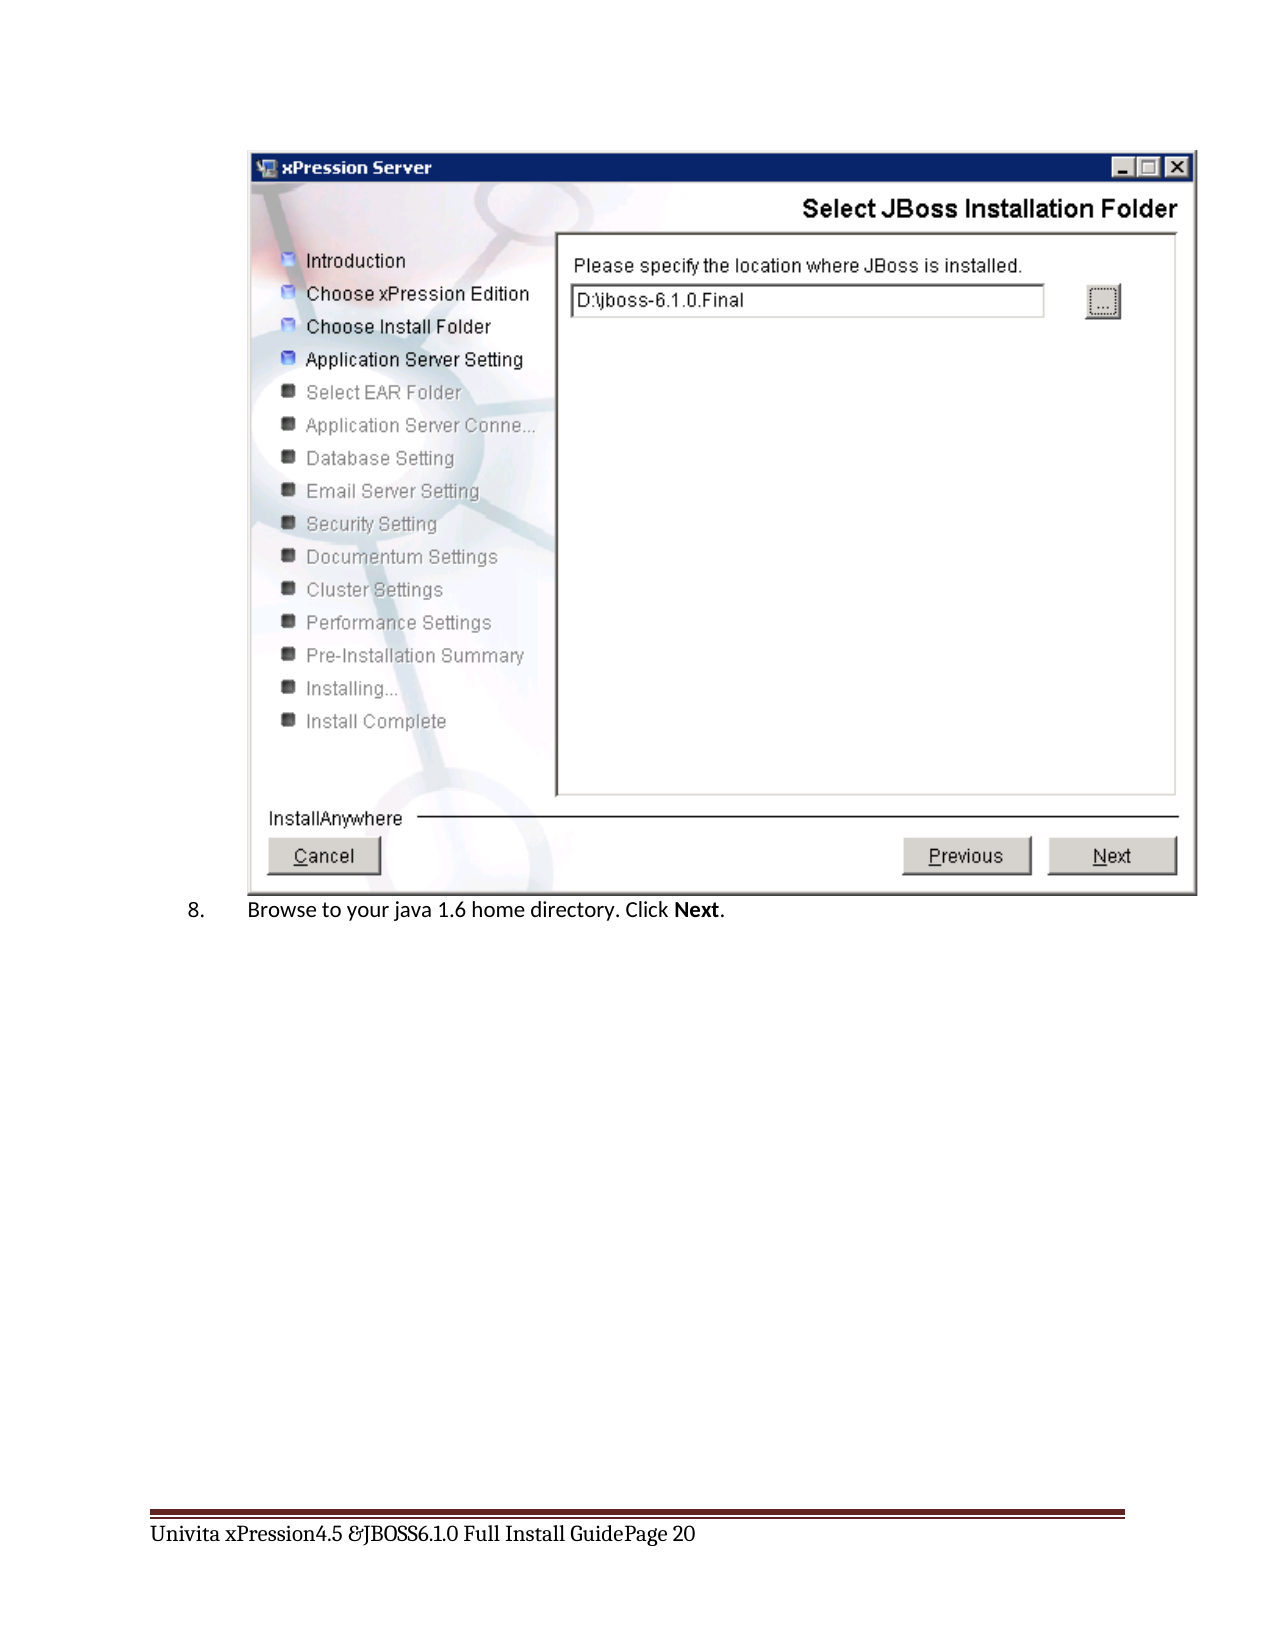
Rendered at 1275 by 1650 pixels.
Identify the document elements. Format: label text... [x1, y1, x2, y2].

list Browse to your java 1.6 home directory. Click Next. [187, 895, 1125, 924]
picture [247, 150, 1198, 896]
